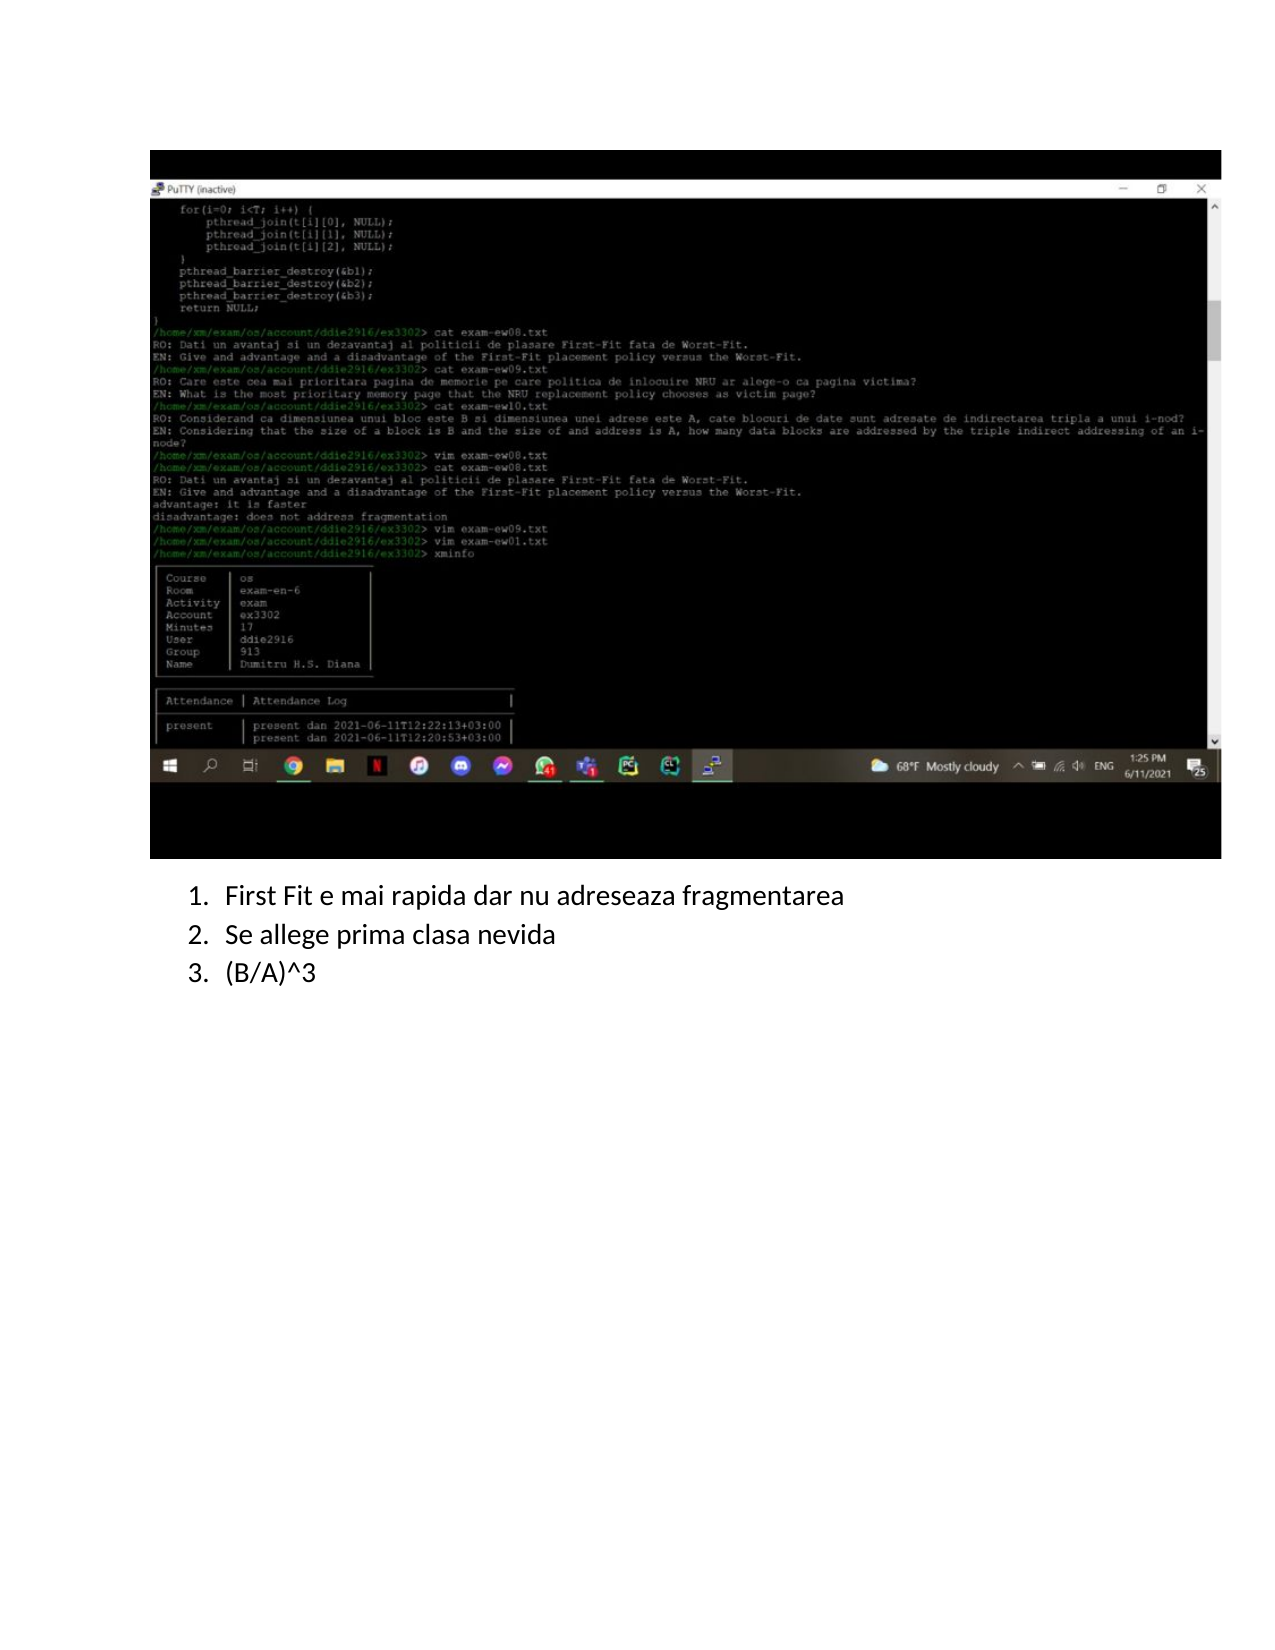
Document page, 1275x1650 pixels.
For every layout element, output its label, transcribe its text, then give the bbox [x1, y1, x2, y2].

list (B/A)^3 [187, 954, 1125, 990]
picture [150, 150, 1222, 859]
list First Fit e mai rapida dar nu adreseaza fragmentarea [187, 877, 1125, 913]
list Se allege prima clasa nevida [187, 916, 1125, 952]
